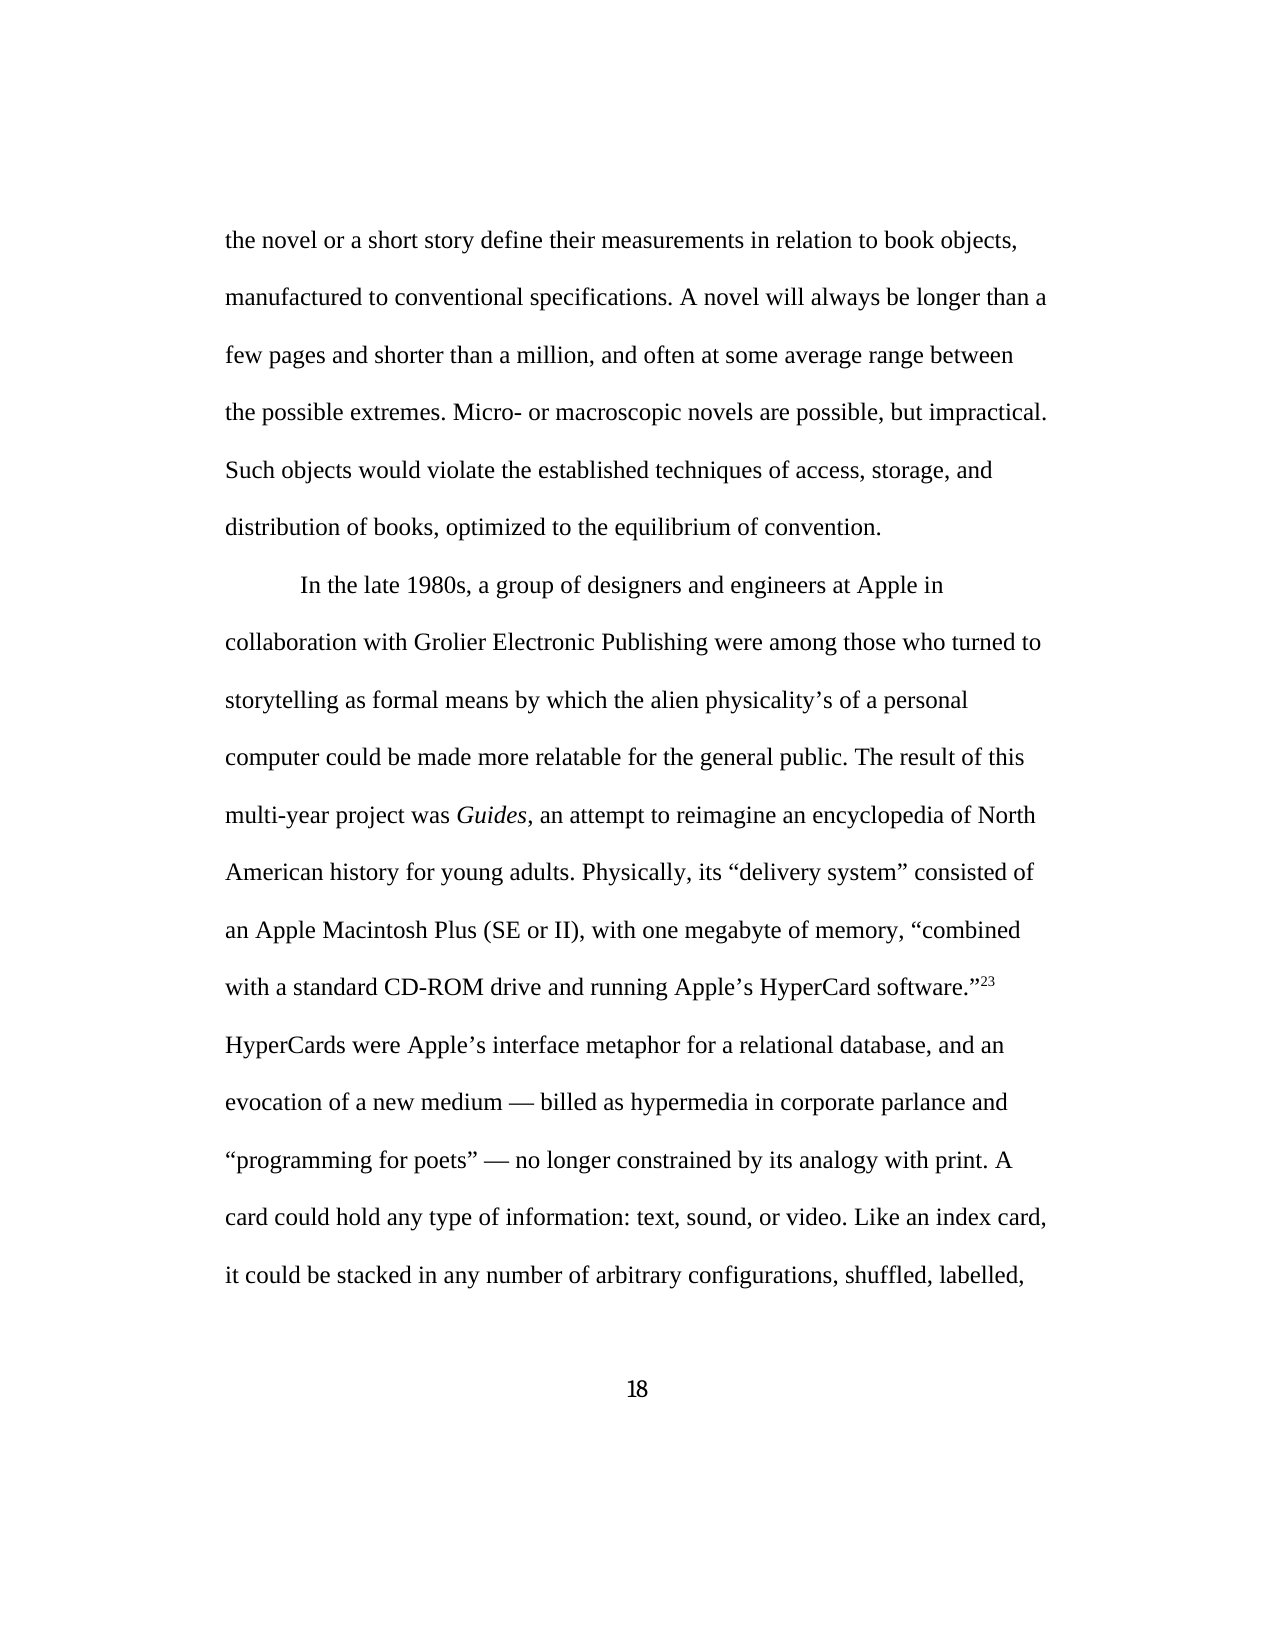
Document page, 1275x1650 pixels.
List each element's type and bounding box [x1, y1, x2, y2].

text [225, 570, 1050, 1289]
text [225, 225, 1050, 541]
